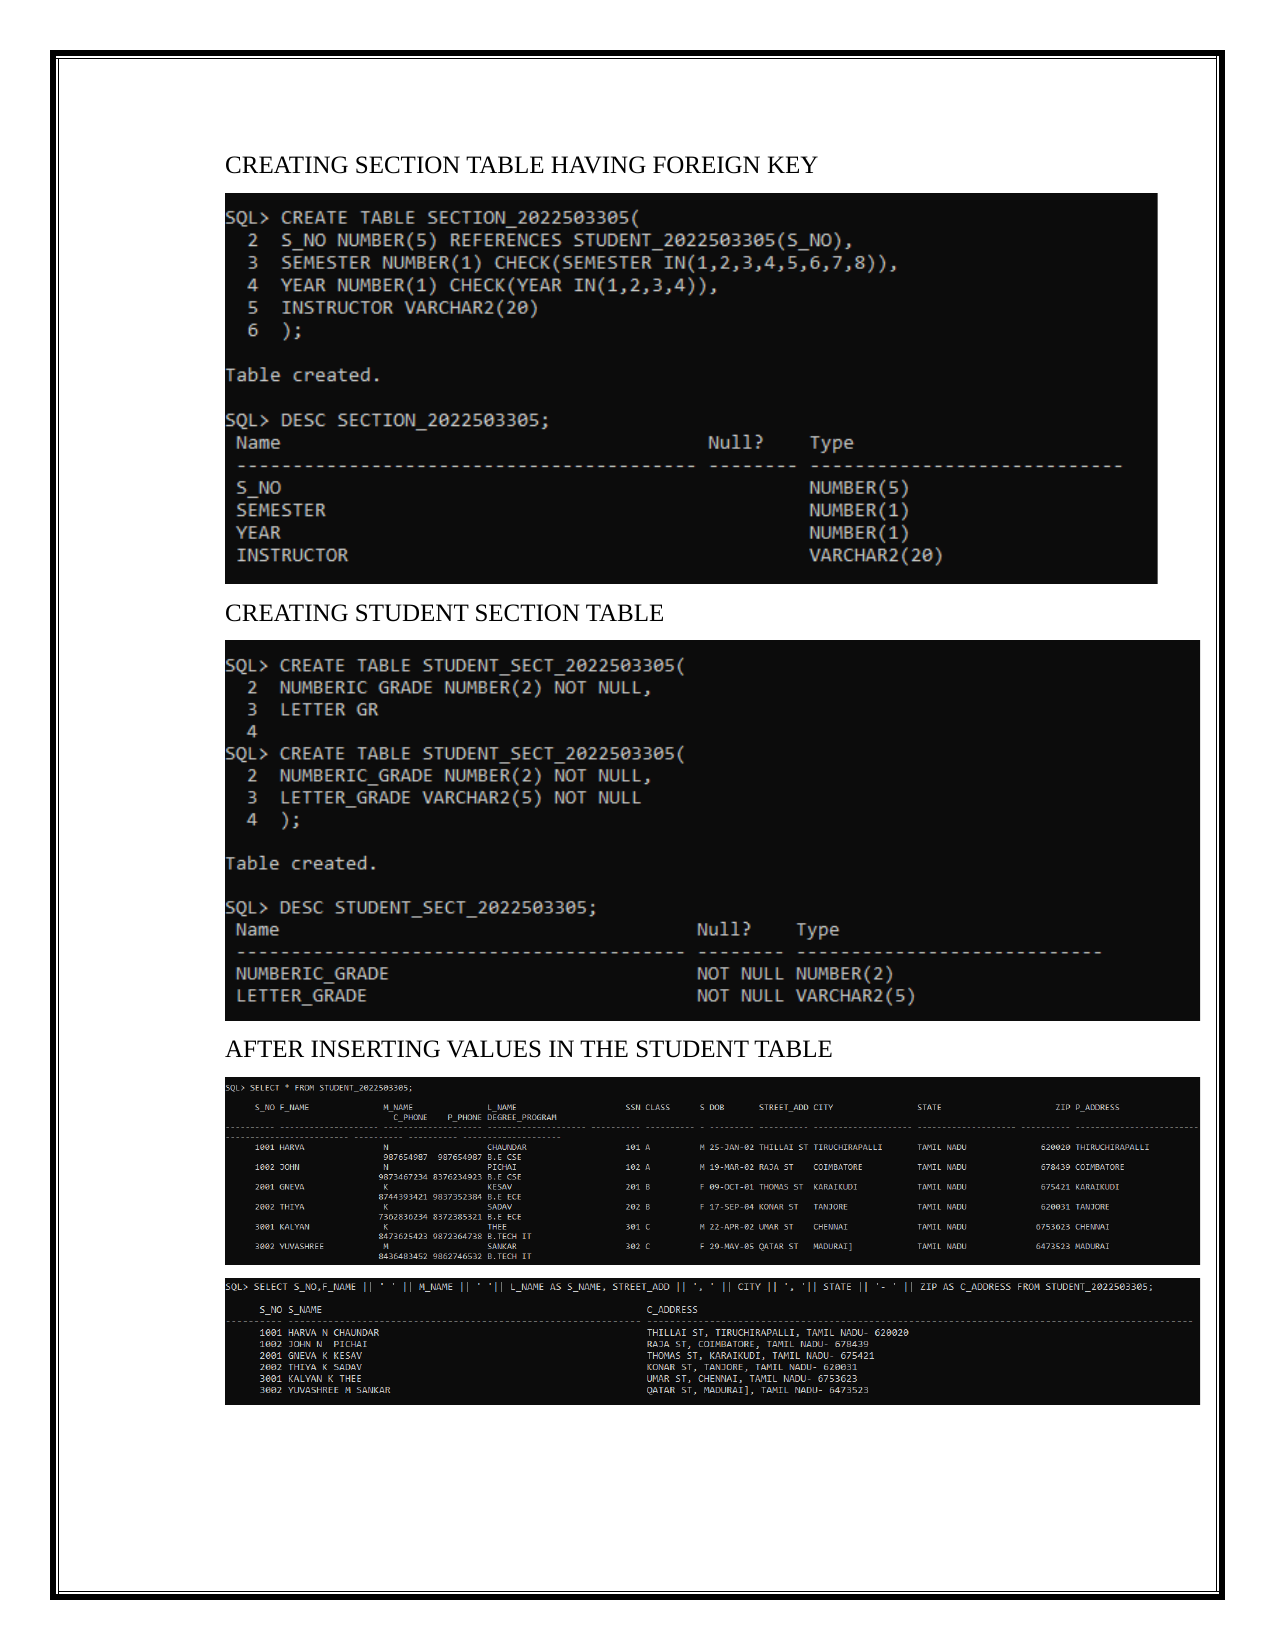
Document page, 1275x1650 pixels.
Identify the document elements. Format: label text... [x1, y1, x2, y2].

picture [225, 193, 1158, 584]
picture [225, 1077, 1200, 1265]
list CREATING SECTION TABLE HAVING FOREIGN KEY [225, 150, 1125, 179]
list AFTER INSERTING VALUES IN THE STUDENT TABLE [225, 1034, 1125, 1063]
picture [225, 1278, 1200, 1405]
picture [225, 640, 1200, 1021]
list CREATING STUDENT SECTION TABLE [225, 598, 1125, 626]
